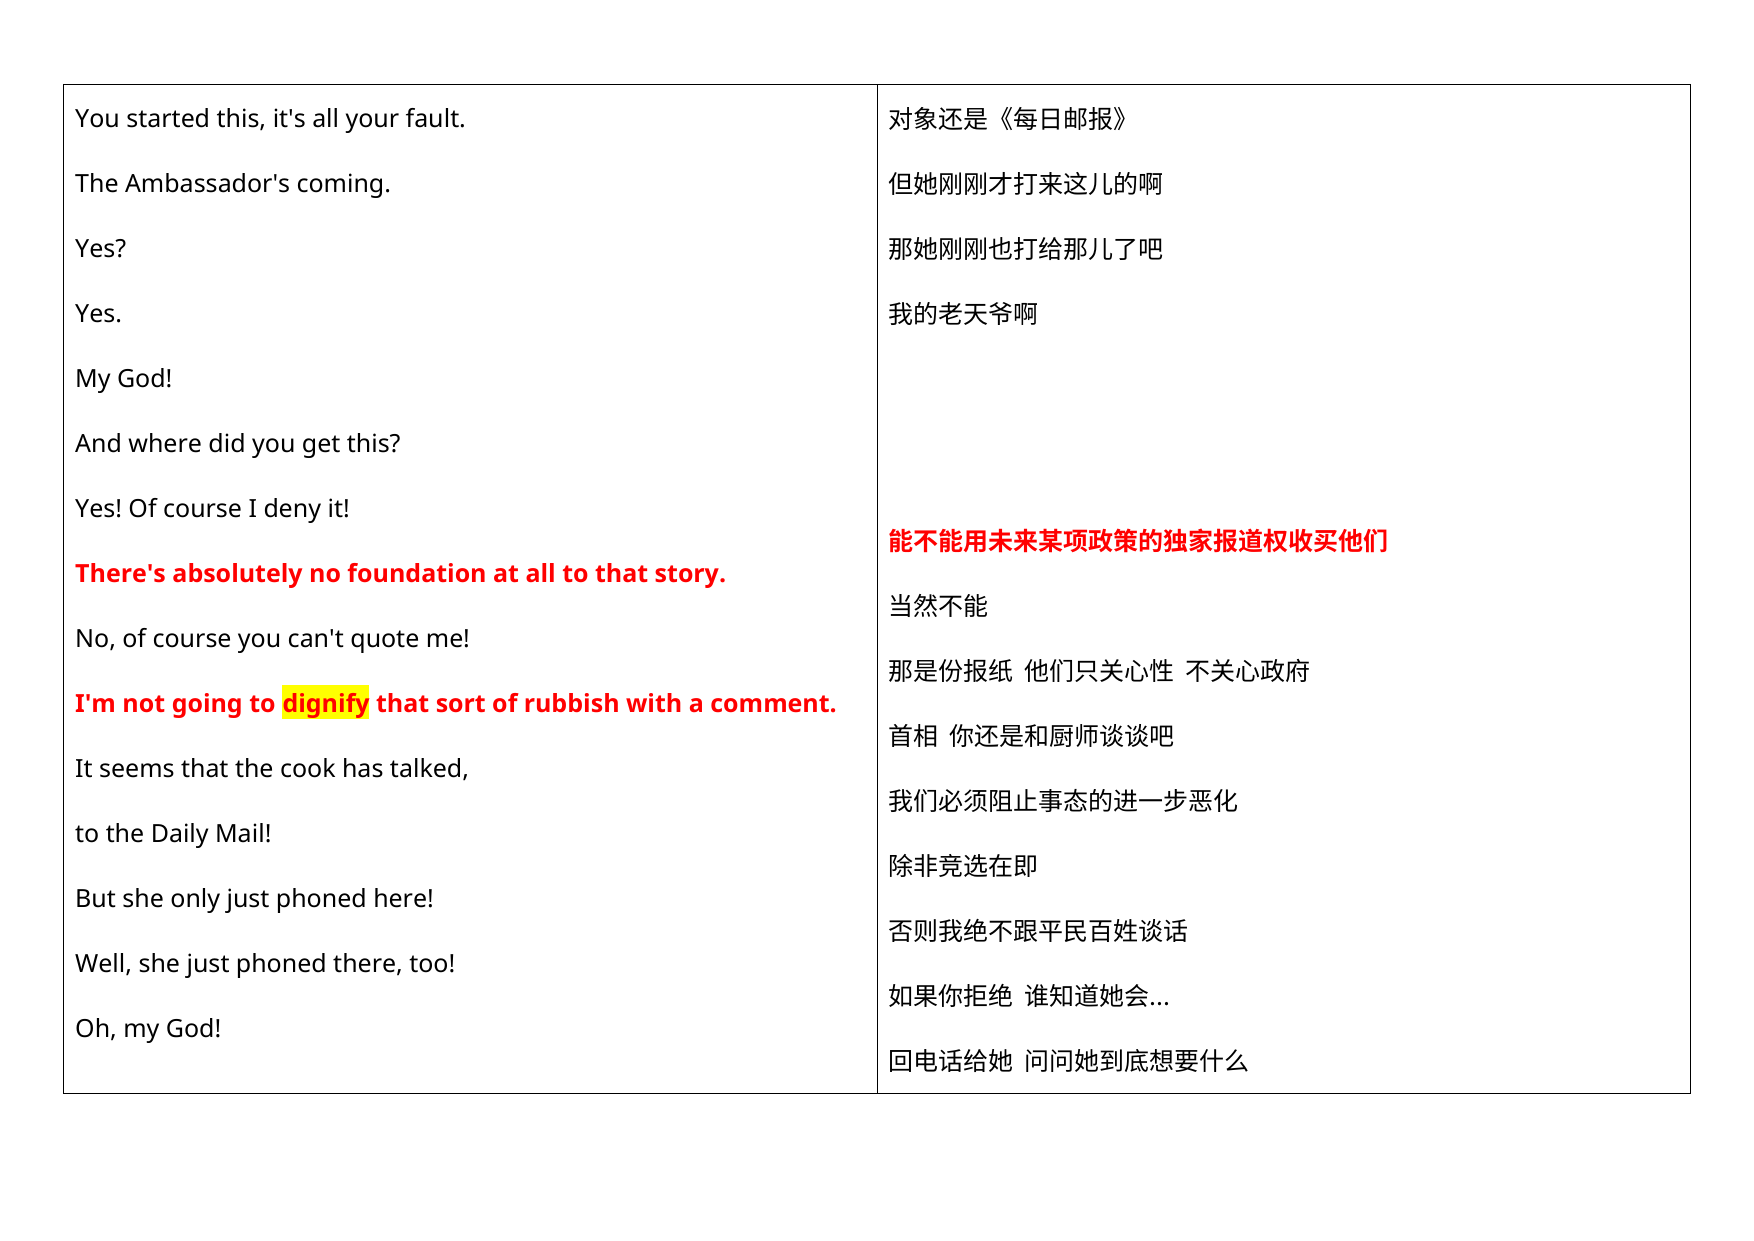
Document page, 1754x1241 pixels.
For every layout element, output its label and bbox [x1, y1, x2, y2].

table_header [878, 85, 1690, 1092]
table_header [64, 85, 877, 1092]
